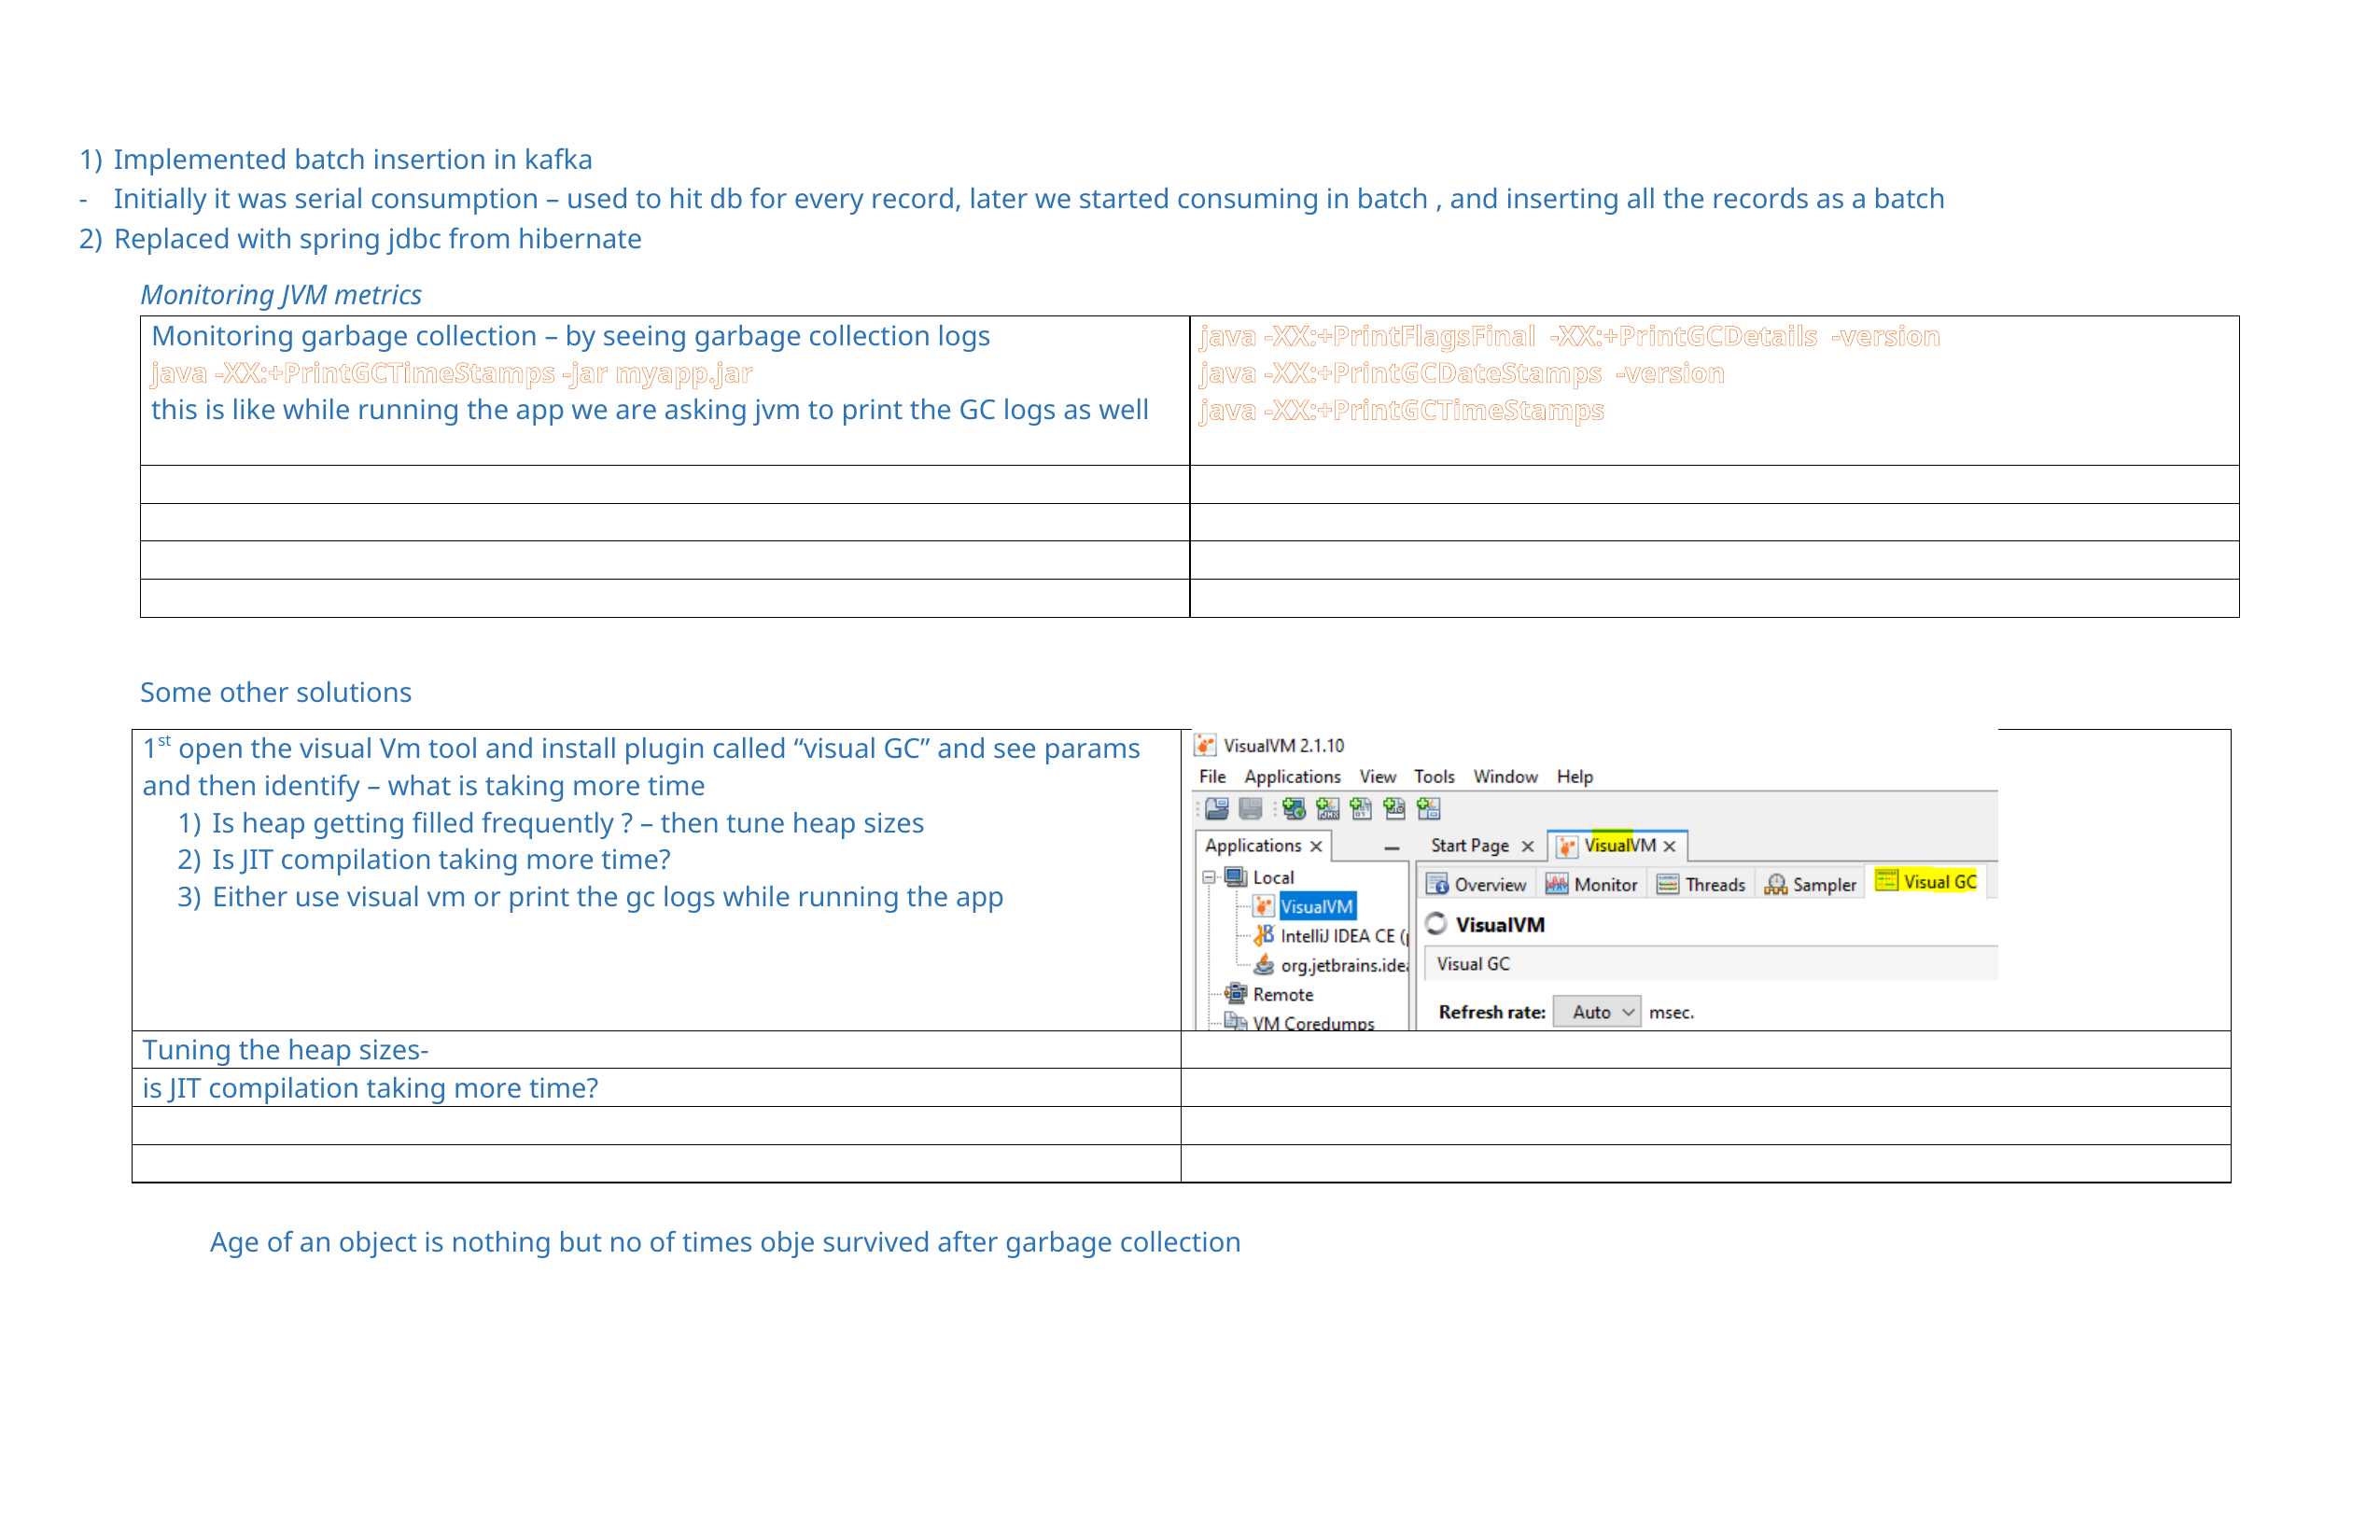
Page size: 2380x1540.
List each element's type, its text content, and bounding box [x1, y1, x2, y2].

table_cell Tuning the heap sizes- [133, 1031, 1181, 1068]
table_cell [1182, 1145, 2231, 1182]
list Implemented batch insertion in kafka [78, 140, 2240, 177]
table_cell [141, 466, 1189, 502]
table_cell [1182, 1031, 2231, 1068]
table_header 1st open the visual Vm tool and install plugin called “visual GC” and see params and then identify – what is taking more time Is heap getting filled frequently ? – then tune heap sizes Is JIT compilation taking more time? Either use visual vm or print the gc logs while running the app [133, 730, 1181, 1029]
list Initially it was serial consumption – used to hit db for every record, later we started consuming in batch , and inserting all the records as a batch [78, 180, 2240, 217]
table_cell [1191, 504, 2239, 540]
table_cell [141, 580, 1189, 617]
table_header java -XX:+PrintFlagsFinal -XX:+PrintGCDetails -version java -XX:+PrintGCDateStamps -version java -XX:+PrintGCTimeStamps [1191, 316, 2239, 465]
table_cell [141, 541, 1189, 579]
table_cell [1182, 1107, 2231, 1144]
list Replaced with spring jdbc from hibernate [78, 220, 2240, 257]
list Age of an object is nothing but no of times obje survived after garbage collection [210, 1223, 2240, 1260]
table_cell is JIT compilation taking more time? [133, 1069, 1181, 1106]
table_cell [1191, 466, 2239, 502]
table_cell [133, 1145, 1181, 1182]
table_header [1998, 730, 2231, 1029]
table_cell [133, 1107, 1181, 1144]
table_cell [1182, 1069, 2231, 1106]
table_cell [141, 504, 1189, 540]
picture [1191, 729, 1998, 1030]
text Some other solutions [140, 673, 2240, 710]
subtitle Monitoring JVM metrics [140, 275, 2240, 313]
table_cell [1191, 580, 2239, 617]
table_cell [1191, 541, 2239, 579]
table_header [1182, 730, 1191, 1029]
table_header Monitoring garbage collection – by seeing garbage collection logs java -XX:+PrintGCTimeStamps -jar myapp.jar this is like while running the app we are asking jvm to print the GC logs as well [141, 316, 1189, 465]
